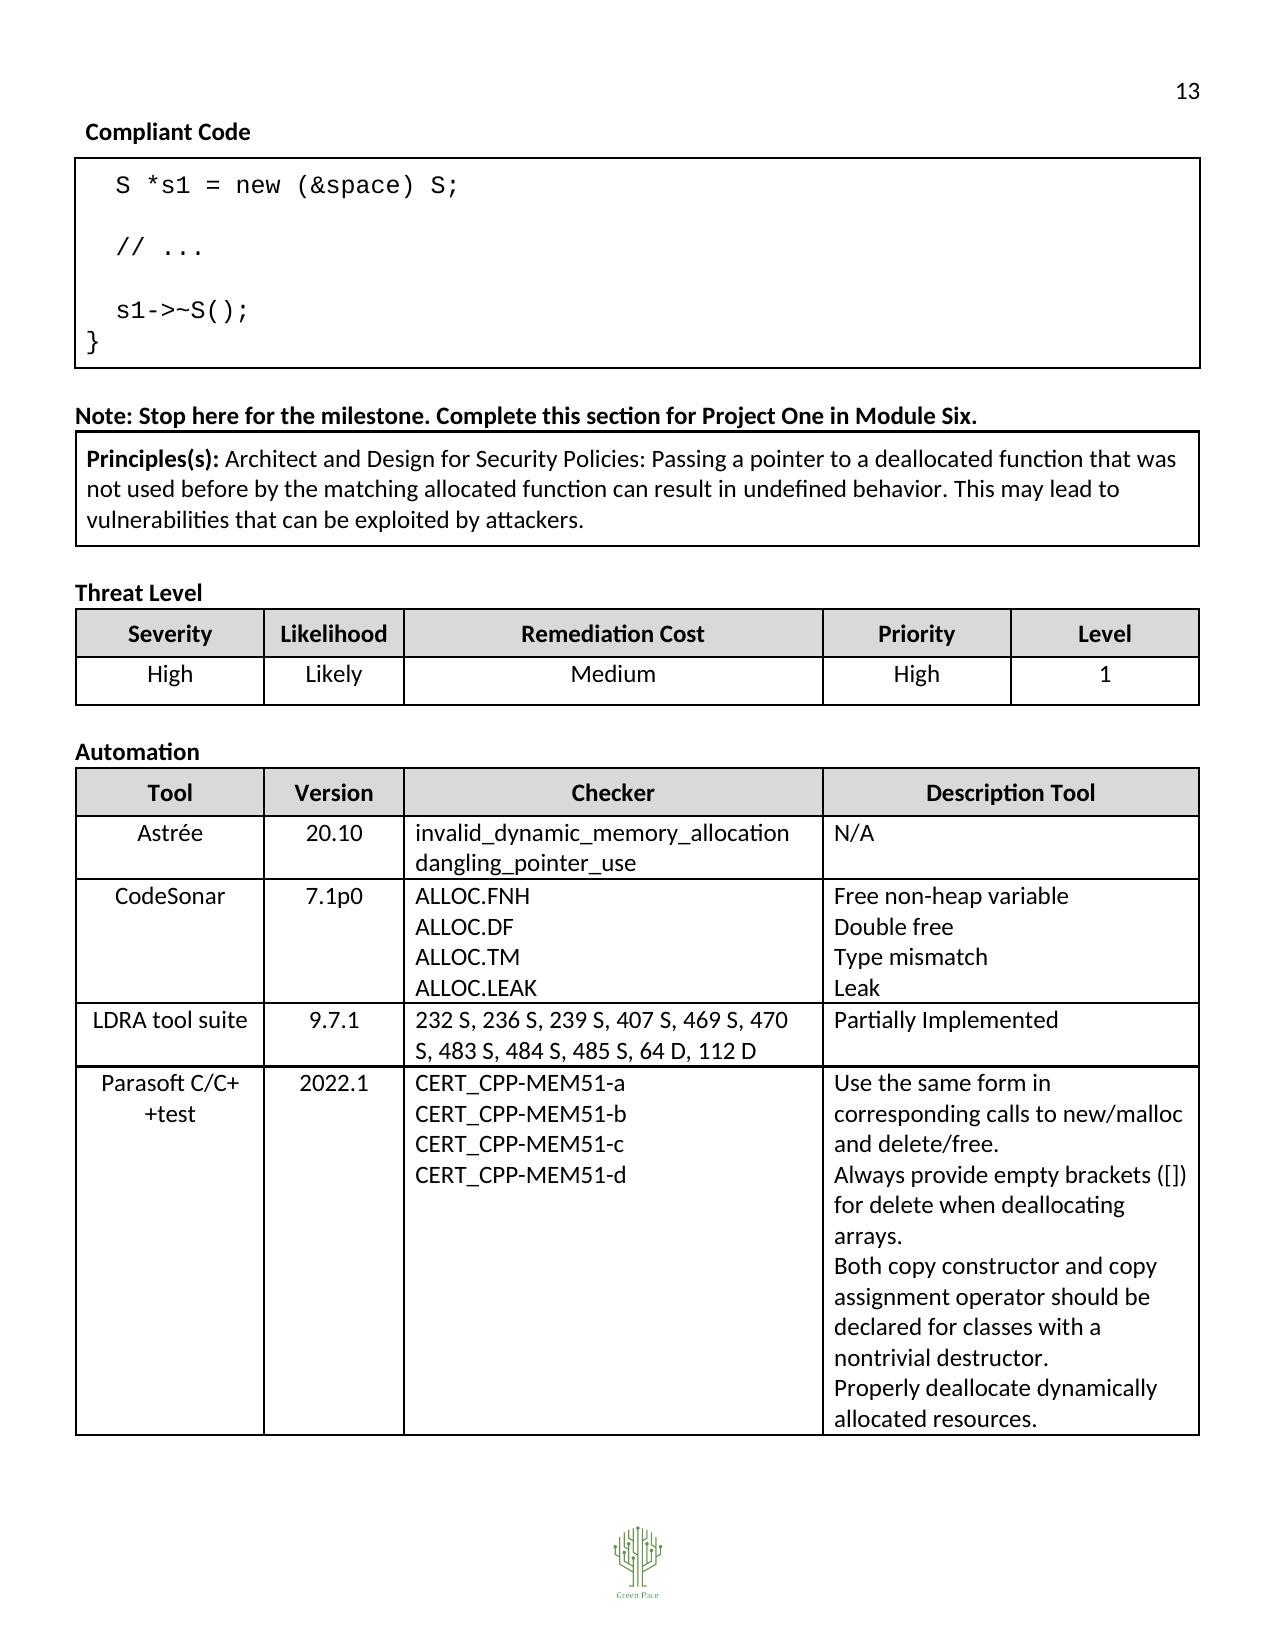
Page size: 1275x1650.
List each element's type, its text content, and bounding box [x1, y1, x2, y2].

table_cell High [77, 658, 263, 704]
table_cell ALLOC.FNH ALLOC.DF ALLOC.TM ALLOC.LEAK [405, 880, 822, 1002]
table_cell 2022.1 [265, 1068, 403, 1434]
picture [605, 1521, 670, 1606]
table_cell Partially Implemented [824, 1004, 1198, 1065]
table_header Priority [824, 610, 1010, 656]
text Note: Stop here for the milestone. Complete this section for Project One in Module Six. [75, 400, 1200, 430]
table_cell 20.10 [265, 817, 403, 878]
table_header Checker [405, 769, 822, 815]
table_header Version [265, 769, 403, 815]
table_cell 232 S, 236 S, 239 S, 407 S, 469 S, 470 S, 483 S, 484 S, 485 S, 64 D, 112 D [405, 1004, 822, 1065]
table_cell LDRA tool suite [77, 1004, 263, 1065]
table_cell CodeSonar [77, 880, 263, 1002]
table_cell Parasoft C/C++test [77, 1068, 263, 1434]
table_cell 1 [1012, 658, 1198, 704]
table_cell High [824, 658, 1010, 704]
table_cell invalid_dynamic_memory_allocation dangling_pointer_use [405, 817, 822, 878]
table_cell Free non-heap variable Double free Type mismatch Leak [824, 880, 1198, 1002]
table_cell Use the same form in corresponding calls to new/malloc and delete/free. Always provide empty brackets ([]) for delete when deallocating arrays. Both copy constructor and copy assignment operator should be declared for classes with a nontrivial destructor. Properly deallocate dynamically allocated resources. [824, 1068, 1198, 1434]
table_cell Medium [405, 658, 822, 704]
table_cell 9.7.1 [265, 1004, 403, 1065]
table_header Description Tool [824, 769, 1198, 815]
table_header Severity [77, 610, 263, 656]
table_cell 7.1p0 [265, 880, 403, 1002]
table_cell Astrée [77, 817, 263, 878]
table_cell Likely [265, 658, 403, 704]
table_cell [76, 159, 1199, 367]
table_header Principles(s): Architect and Design for Security Policies: Passing a pointer to a deallocated function that was not used before by the matching allocated function can result in undefined behavior. This may lead to vulnerabilities that can be exploited by attackers. [77, 433, 1198, 545]
table_header Compliant Code [75, 106, 1200, 157]
table_header Likelihood [265, 610, 403, 656]
table_cell N/A [824, 817, 1198, 878]
table_header Remediation Cost [405, 610, 822, 656]
text Threat Level [75, 577, 1200, 608]
table_header Tool [77, 769, 263, 815]
table_cell CERT_CPP-MEM51-a CERT_CPP-MEM51-b CERT_CPP-MEM51-c CERT_CPP-MEM51-d [405, 1068, 822, 1434]
text Automation [75, 736, 1200, 767]
table_header Level [1012, 610, 1198, 656]
